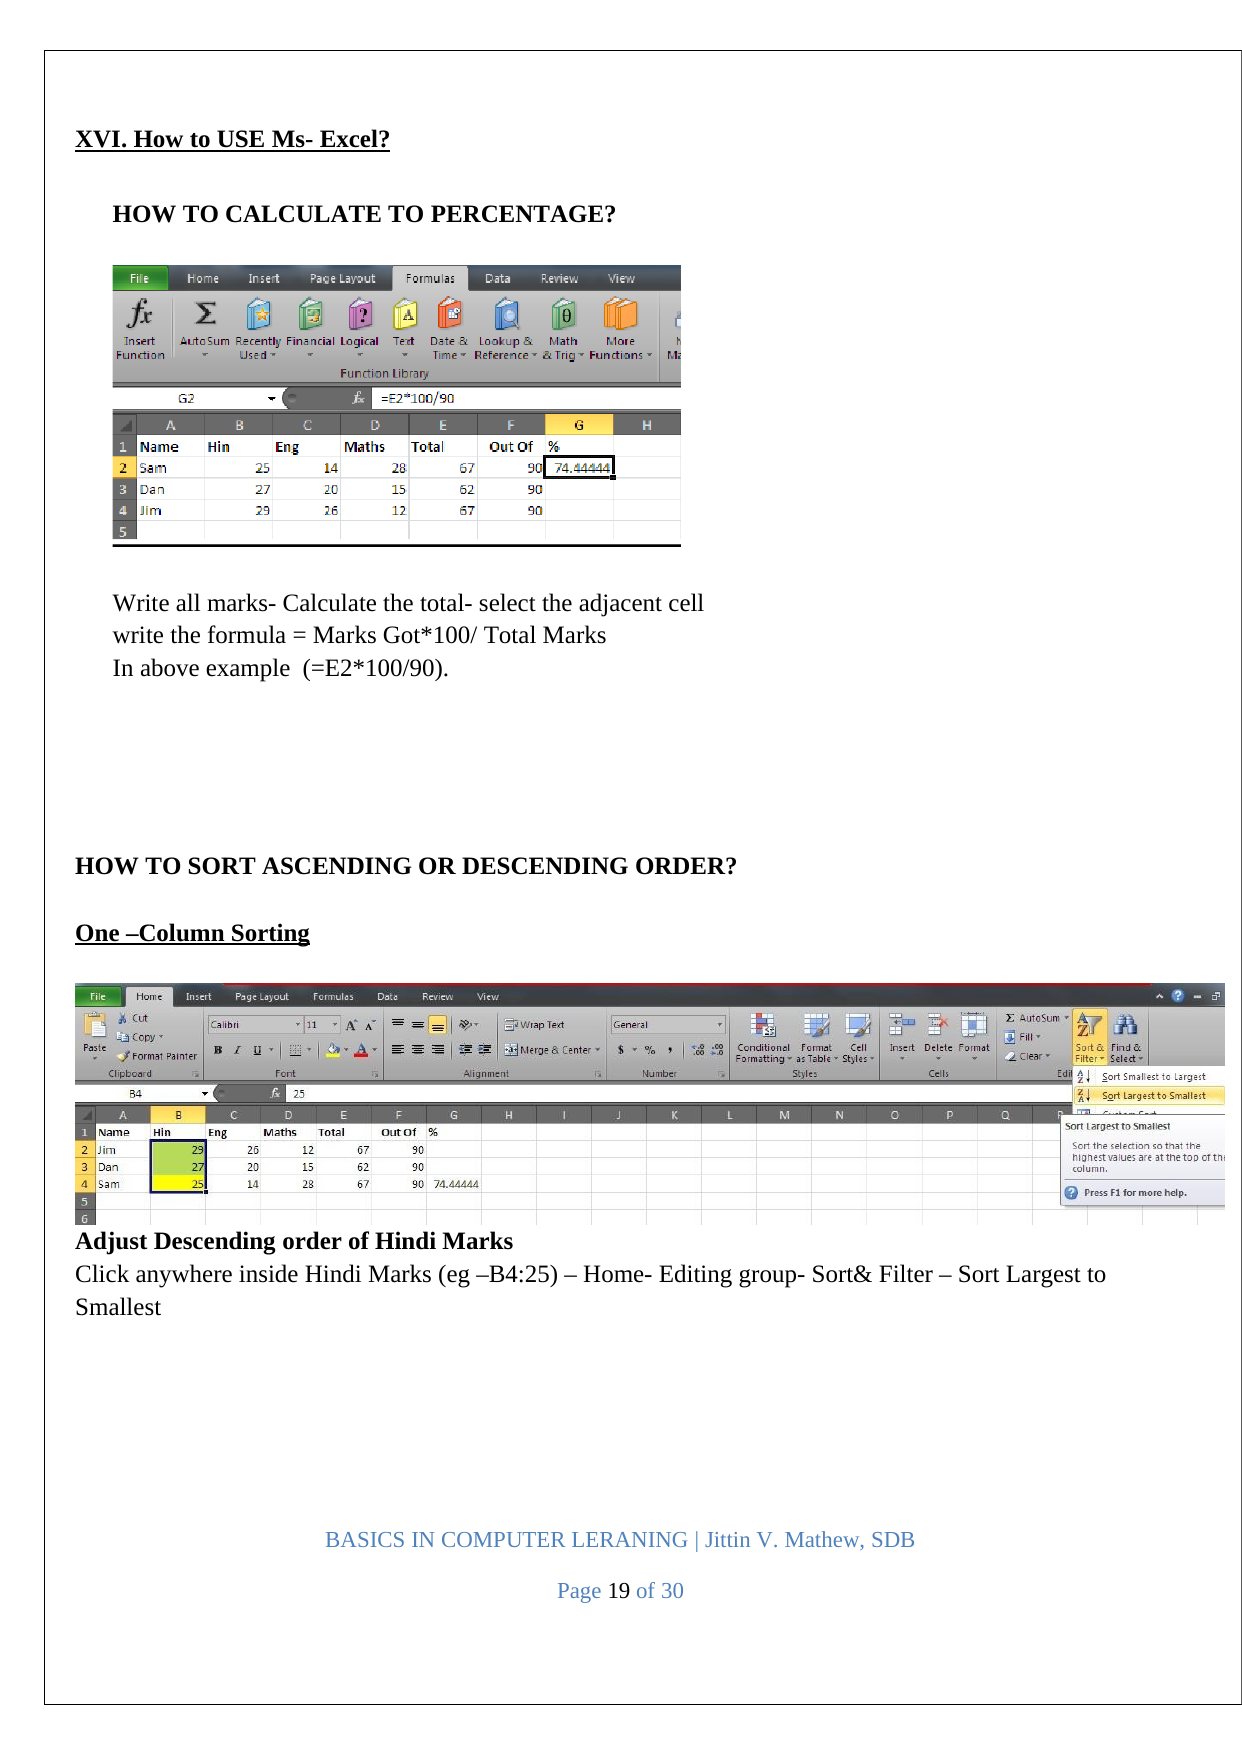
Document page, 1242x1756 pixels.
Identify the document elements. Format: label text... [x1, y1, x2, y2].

text Write all marks- Calculate the total- select the adjacent cell write the formula = Marks Got*100/ Total Marks [112, 588, 707, 649]
text XVI. How to USE Ms- Excel? [75, 124, 1241, 153]
subtitle HOW TO SORT ASCENDING OR DESCENDING ORDER? [75, 851, 1241, 880]
text Click anywhere inside Hindi Marks (eg –B4:25) – Home- Editing group- Sort& Filter – Sort Largest to Smallest [75, 1259, 1109, 1321]
picture [112, 265, 681, 547]
text In above example (=E2*100/90). [112, 654, 1241, 682]
text HOW TO CALCULATE TO PERCENTAGE? [112, 199, 1241, 228]
text One –Column Sorting [75, 918, 1241, 946]
picture [75, 983, 1225, 1225]
